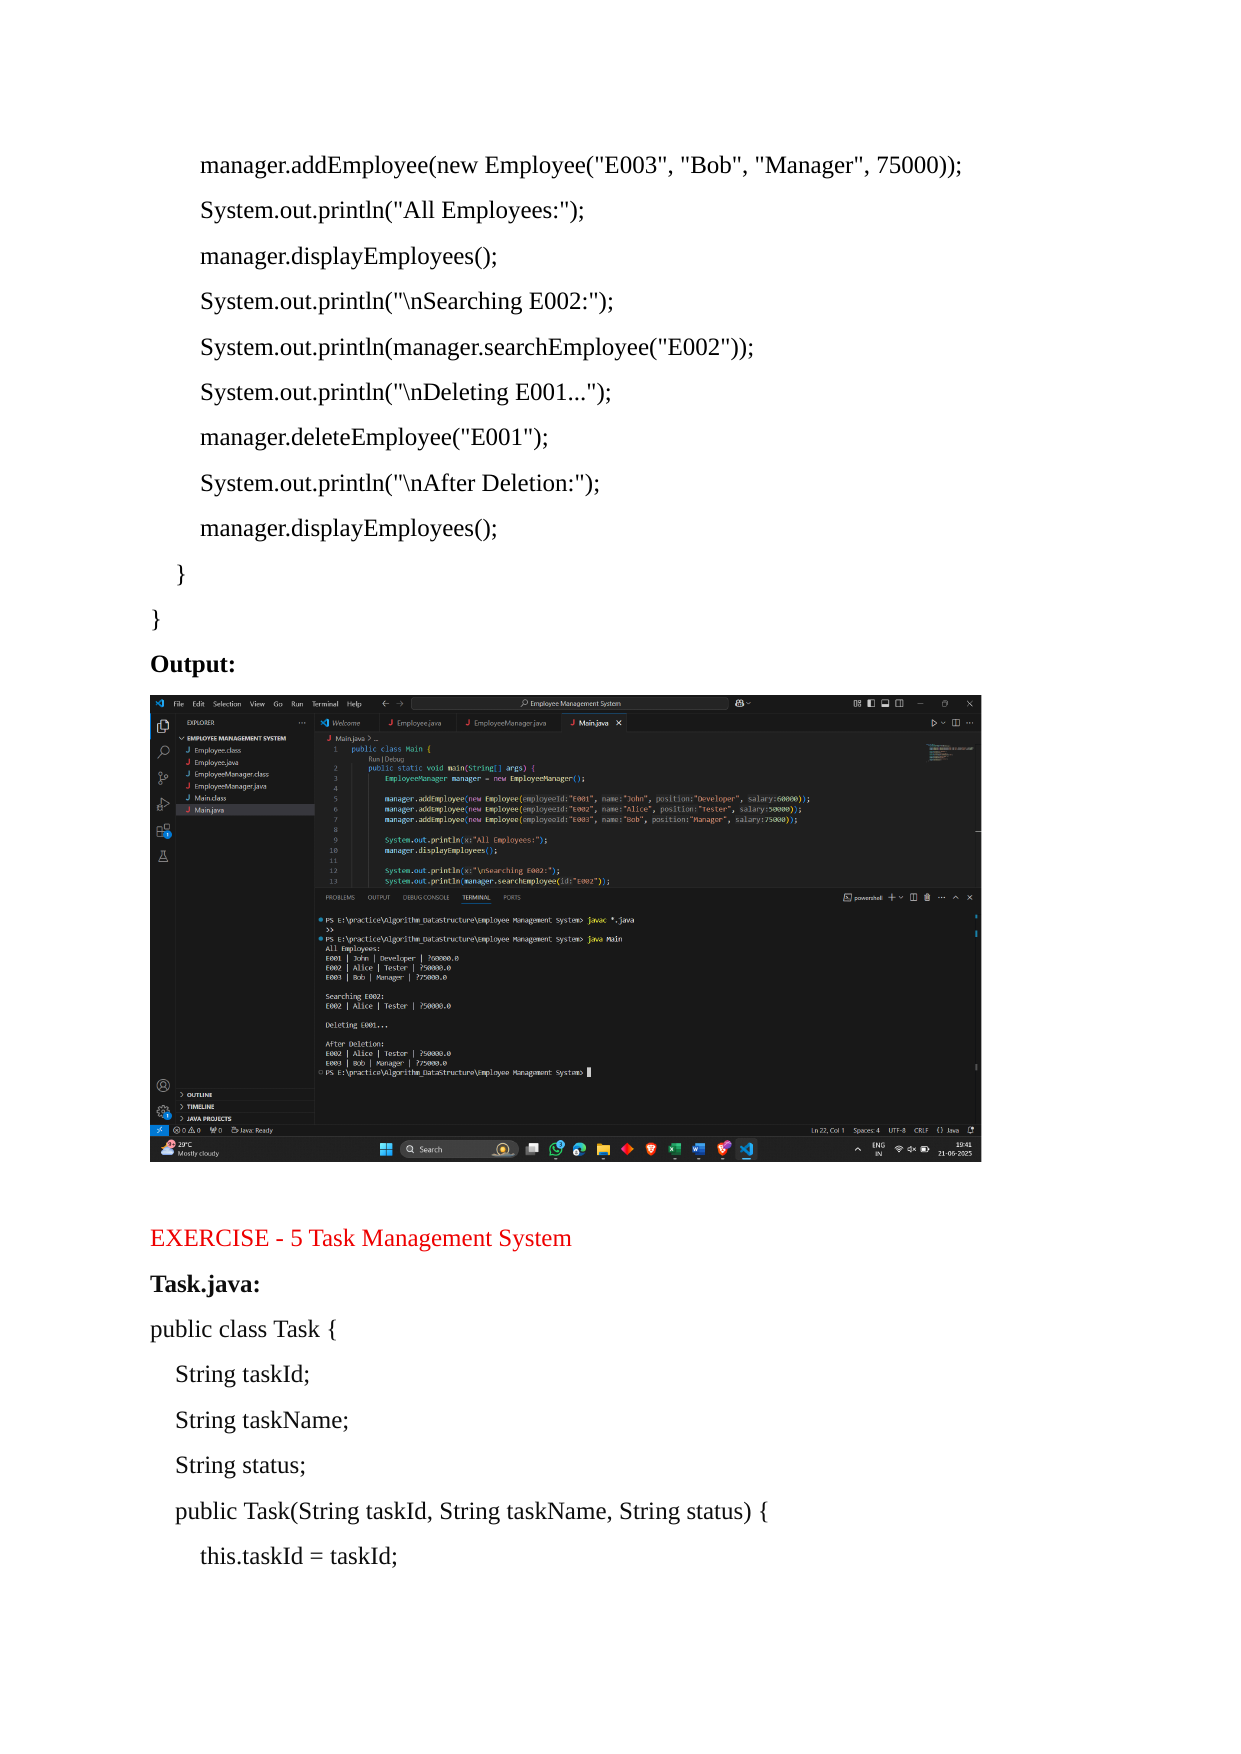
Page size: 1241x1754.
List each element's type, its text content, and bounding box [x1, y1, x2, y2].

text System.out.println(manager.searchEmployee("E002")); [150, 332, 1090, 360]
text System.out.println("\nDeleting E001..."); [150, 377, 1090, 406]
text System.out.println("\nAfter Deletion:"); [150, 468, 1090, 497]
text manager.displayEmployees(); [150, 241, 1090, 269]
text public class Task { [150, 1314, 1090, 1343]
text } [150, 559, 1090, 587]
text Output: [150, 649, 1090, 678]
text String status; [150, 1450, 1090, 1479]
text this.taskId = taskId; [150, 1541, 1090, 1570]
text manager.deleteEmployee("E001"); [150, 422, 1090, 451]
text Task.java: [150, 1269, 1090, 1297]
text public Task(String taskId, String taskName, String status) { [150, 1496, 1090, 1524]
text String taskName; [150, 1405, 1090, 1434]
text String taskId; [150, 1359, 1090, 1388]
text } [150, 604, 1090, 633]
text manager.addEmployee(new Employee("E003", "Bob", "Manager", 75000)); [150, 150, 1090, 179]
text System.out.println("\nSearching E002:"); [150, 286, 1090, 315]
picture [150, 695, 982, 1162]
text manager.displayEmployees(); [150, 513, 1090, 542]
text System.out.println("All Employees:"); [150, 195, 1090, 224]
text EXERCISE - 5 Task Management System [150, 1223, 1090, 1252]
